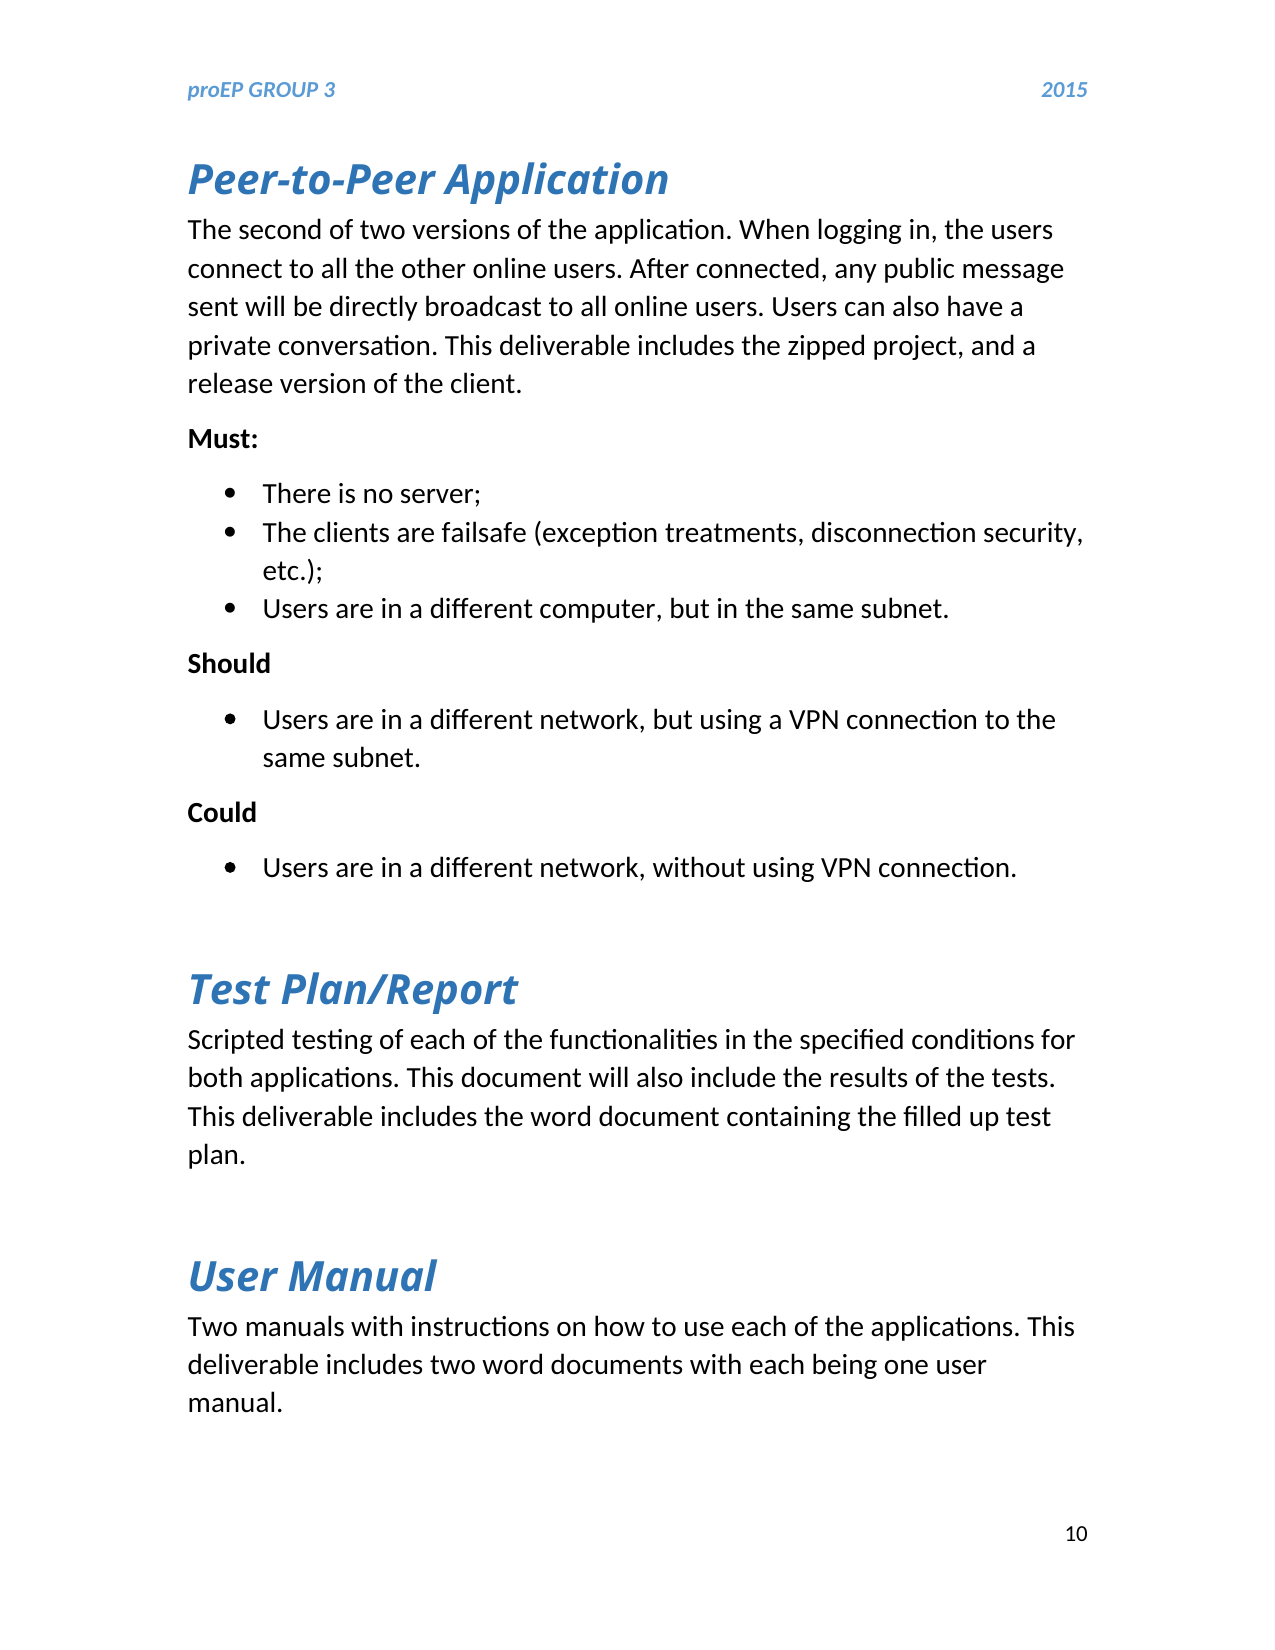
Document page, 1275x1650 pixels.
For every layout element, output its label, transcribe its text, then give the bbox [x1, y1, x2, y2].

list Users are in a different computer, but in the same subnet. [225, 591, 1087, 626]
text Scripted testing of each of the functionalities in the specified conditions for both applications. This document will also include the results of the tests. This deliverable includes the word document containing the filled up test plan. [187, 1021, 1087, 1172]
text Could [187, 794, 1087, 830]
list There is no server; [225, 475, 1087, 511]
subtitle Test Plan/Report [187, 959, 1087, 1016]
text Should [187, 646, 1087, 681]
text Two manuals with instructions on how to use each of the applications. This deliverable includes two word documents with each being one user manual. [187, 1308, 1087, 1420]
subtitle Peer-to-Peer Application [187, 150, 1087, 207]
list Users are in a different network, but using a VPN connection to the same subnet. [225, 701, 1087, 775]
text Must: [187, 420, 1087, 456]
subtitle User Manual [187, 1246, 1087, 1303]
list The clients are failsafe (exception treatments, disconnection security, etc.); [225, 514, 1087, 588]
text The second of two versions of the application. When logging in, the users connect to all the other online users. After connected, any public message sent will be directly broadcast to all online users. Users can also have a private conversation. This deliverable includes the zipped project, and a release version of the client. [187, 211, 1087, 401]
list Users are in a different network, without using VPN connection. [225, 849, 1087, 885]
